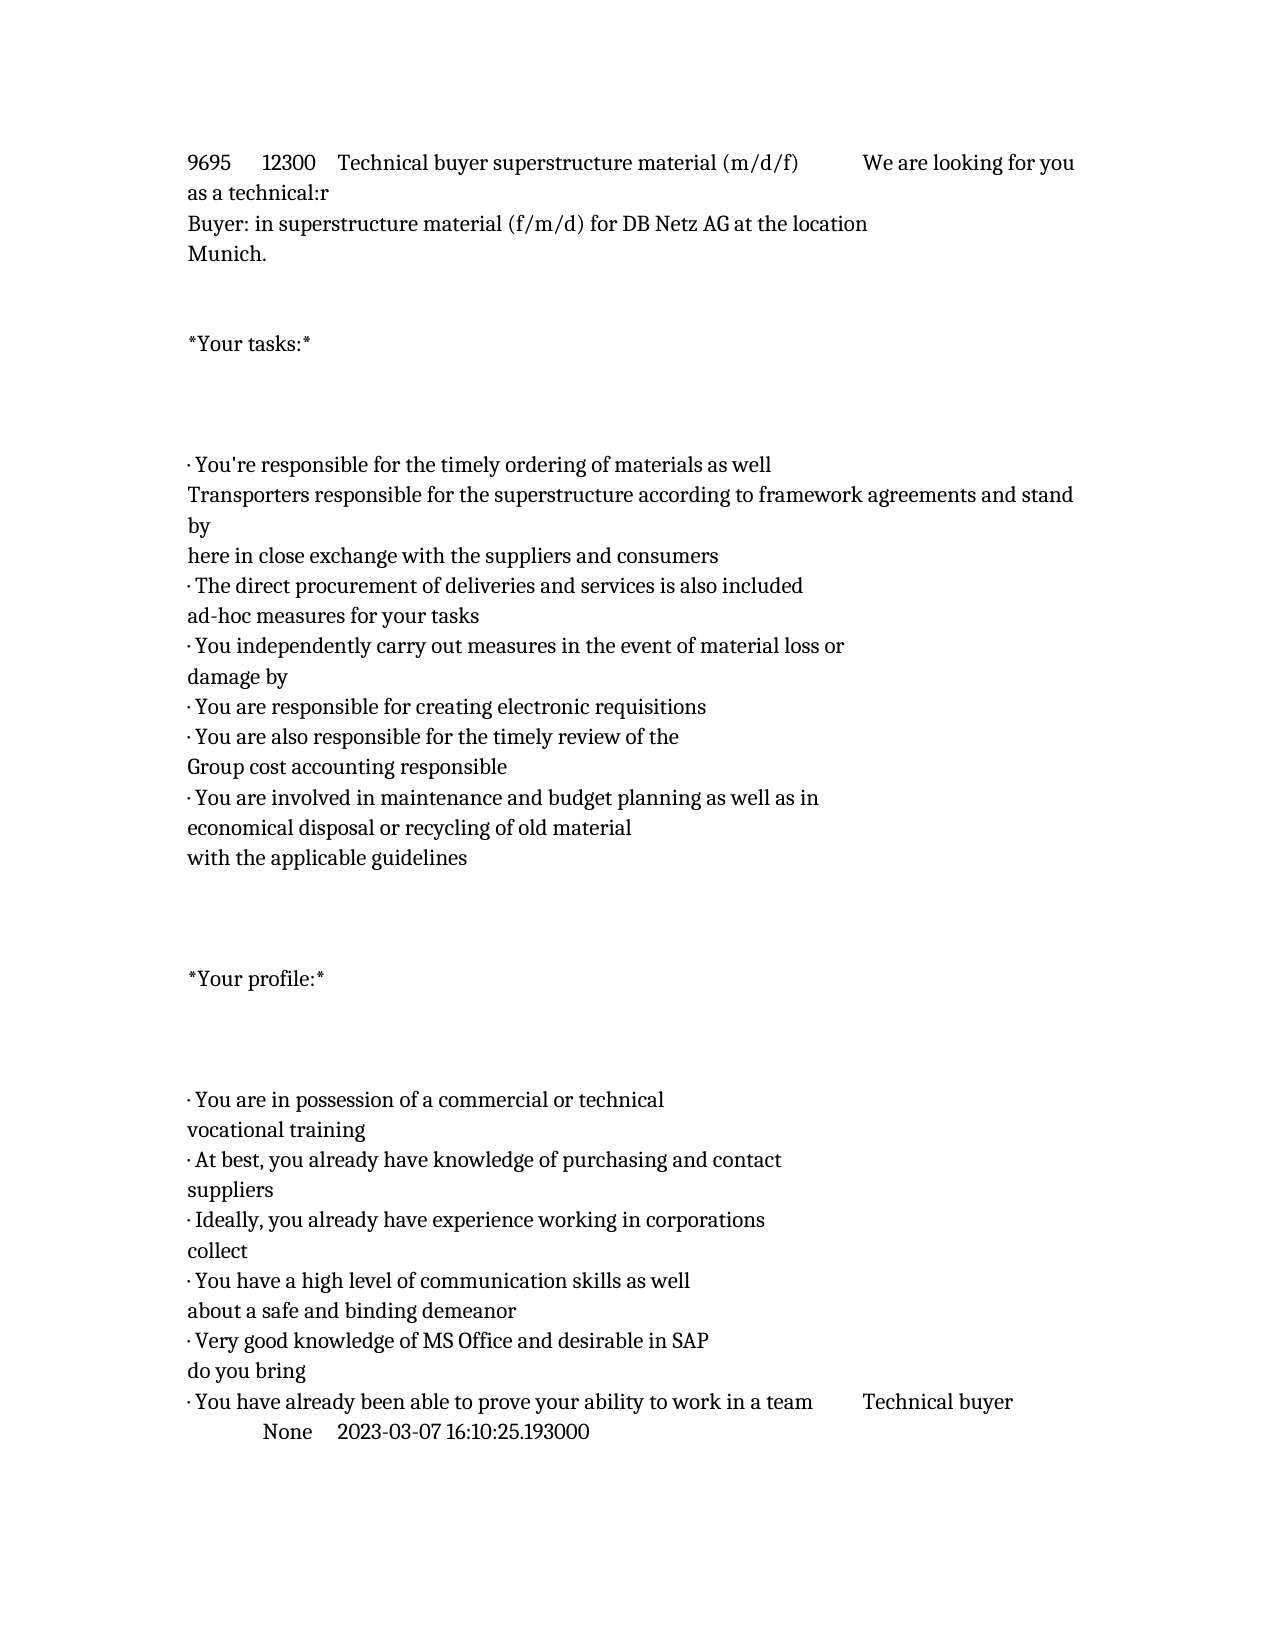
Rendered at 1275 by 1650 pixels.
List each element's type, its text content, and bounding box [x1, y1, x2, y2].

text 9695 12300 Technical buyer superstructure material (m/d/f) We are looking for you as a technical:r Buyer: in superstructure material (f/m/d) for DB Netz AG at the location Munich. *Your tasks:* · You're responsible for the timely ordering of materials as well Transporters responsible for the superstructure according to framework agreements and stand by here in close exchange with the suppliers and consumers · The direct procurement of deliveries and services is also included ad-hoc measures for your tasks · You independently carry out measures in the event of material loss or damage by · You are responsible for creating electronic requisitions · You are also responsible for the timely review of the Group cost accounting responsible · You are involved in maintenance and budget planning as well as in economical disposal or recycling of old material with the applicable guidelines *Your profile:* · You are in possession of a commercial or technical vocational training · At best, you already have knowledge of purchasing and contact suppliers · Ideally, you already have experience working in corporations collect · You have a high level of communication skills as well about a safe and binding demeanor · Very good knowledge of MS Office and desirable in SAP do you bring · You have already been able to prove your ability to work in a team Technical buyer None 2023-03-07 16:10:25.193000 [187, 150, 1087, 1475]
